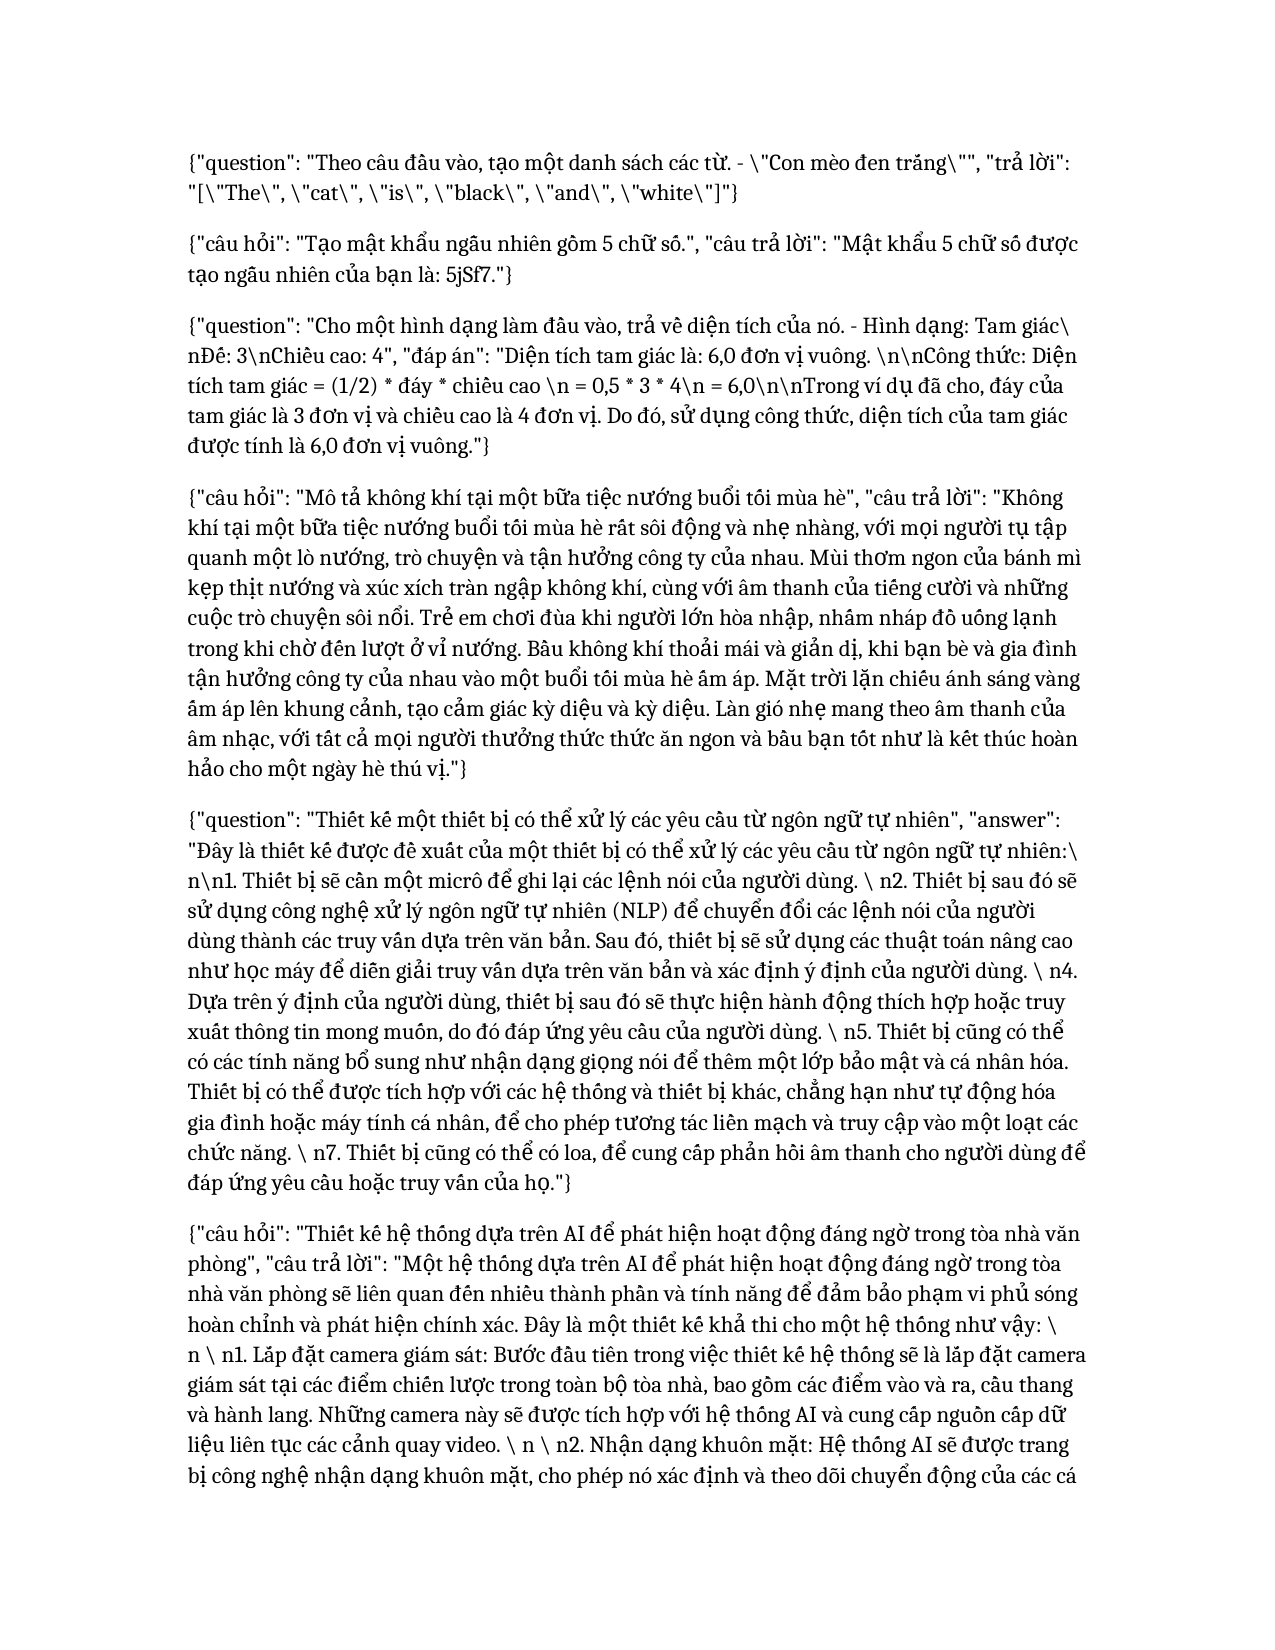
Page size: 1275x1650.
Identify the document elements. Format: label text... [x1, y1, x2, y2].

text {"question": "Thiết kế một thiết bị có thể xử lý các yêu cầu từ ngôn ngữ tự nhiên", "answer": "Đây là thiết kế được đề xuất của một thiết bị có thể xử lý các yêu cầu từ ngôn ngữ tự nhiên:\n\n1. Thiết bị sẽ cần một micrô để ghi lại các lệnh nói của người dùng. \ n2. Thiết bị sau đó sẽ sử dụng công nghệ xử lý ngôn ngữ tự nhiên (NLP) để chuyển đổi các lệnh nói của người dùng thành các truy vấn dựa trên văn bản. Sau đó, thiết bị sẽ sử dụng các thuật toán nâng cao như học máy để diễn giải truy vấn dựa trên văn bản và xác định ý định của người dùng. \ n4. Dựa trên ý định của người dùng, thiết bị sau đó sẽ thực hiện hành động thích hợp hoặc truy xuất thông tin mong muốn, do đó đáp ứng yêu cầu của người dùng. \ n5. Thiết bị cũng có thể có các tính năng bổ sung như nhận dạng giọng nói để thêm một lớp bảo mật và cá nhân hóa. Thiết bị có thể được tích hợp với các hệ thống và thiết bị khác, chẳng hạn như tự động hóa gia đình hoặc máy tính cá nhân, để cho phép tương tác liền mạch và truy cập vào một loạt các chức năng. \ n7. Thiết bị cũng có thể có loa, để cung cấp phản hồi âm thanh cho người dùng để đáp ứng yêu cầu hoặc truy vấn của họ."} [187, 807, 1087, 1196]
text {"question": "Cho một hình dạng làm đầu vào, trả về diện tích của nó. - Hình dạng: Tam giác\nĐế: 3\nChiều cao: 4", "đáp án": "Diện tích tam giác là: 6,0 đơn vị vuông. \n\nCông thức: Diện tích tam giác = (1/2) * đáy * chiều cao \n = 0,5 * 3 * 4\n = 6,0\n\nTrong ví dụ đã cho, đáy của tam giác là 3 đơn vị và chiều cao là 4 đơn vị. Do đó, sử dụng công thức, diện tích của tam giác được tính là 6,0 đơn vị vuông."} [187, 312, 1087, 460]
text {"câu hỏi": "Tạo mật khẩu ngẫu nhiên gồm 5 chữ số.", "câu trả lời": "Mật khẩu 5 chữ số được tạo ngẫu nhiên của bạn là: 5jSf7."} [187, 231, 1087, 288]
text {"câu hỏi": "Mô tả không khí tại một bữa tiệc nướng buổi tối mùa hè", "câu trả lời": "Không khí tại một bữa tiệc nướng buổi tối mùa hè rất sôi động và nhẹ nhàng, với mọi người tụ tập quanh một lò nướng, trò chuyện và tận hưởng công ty của nhau. Mùi thơm ngon của bánh mì kẹp thịt nướng và xúc xích tràn ngập không khí, cùng với âm thanh của tiếng cười và những cuộc trò chuyện sôi nổi. Trẻ em chơi đùa khi người lớn hòa nhập, nhấm nháp đồ uống lạnh trong khi chờ đến lượt ở vỉ nướng. Bầu không khí thoải mái và giản dị, khi bạn bè và gia đình tận hưởng công ty của nhau vào một buổi tối mùa hè ấm áp. Mặt trời lặn chiếu ánh sáng vàng ấm áp lên khung cảnh, tạo cảm giác kỳ diệu và kỳ diệu. Làn gió nhẹ mang theo âm thanh của âm nhạc, với tất cả mọi người thưởng thức thức ăn ngon và bầu bạn tốt như là kết thúc hoàn hảo cho một ngày hè thú vị."} [187, 484, 1087, 783]
text {"question": "Theo câu đầu vào, tạo một danh sách các từ. - \"Con mèo đen trắng\"", "trả lời": "[\"The\", \"cat\", \"is\", \"black\", \"and\", \"white\"]"} [187, 150, 1087, 207]
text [187, 1221, 1087, 1489]
